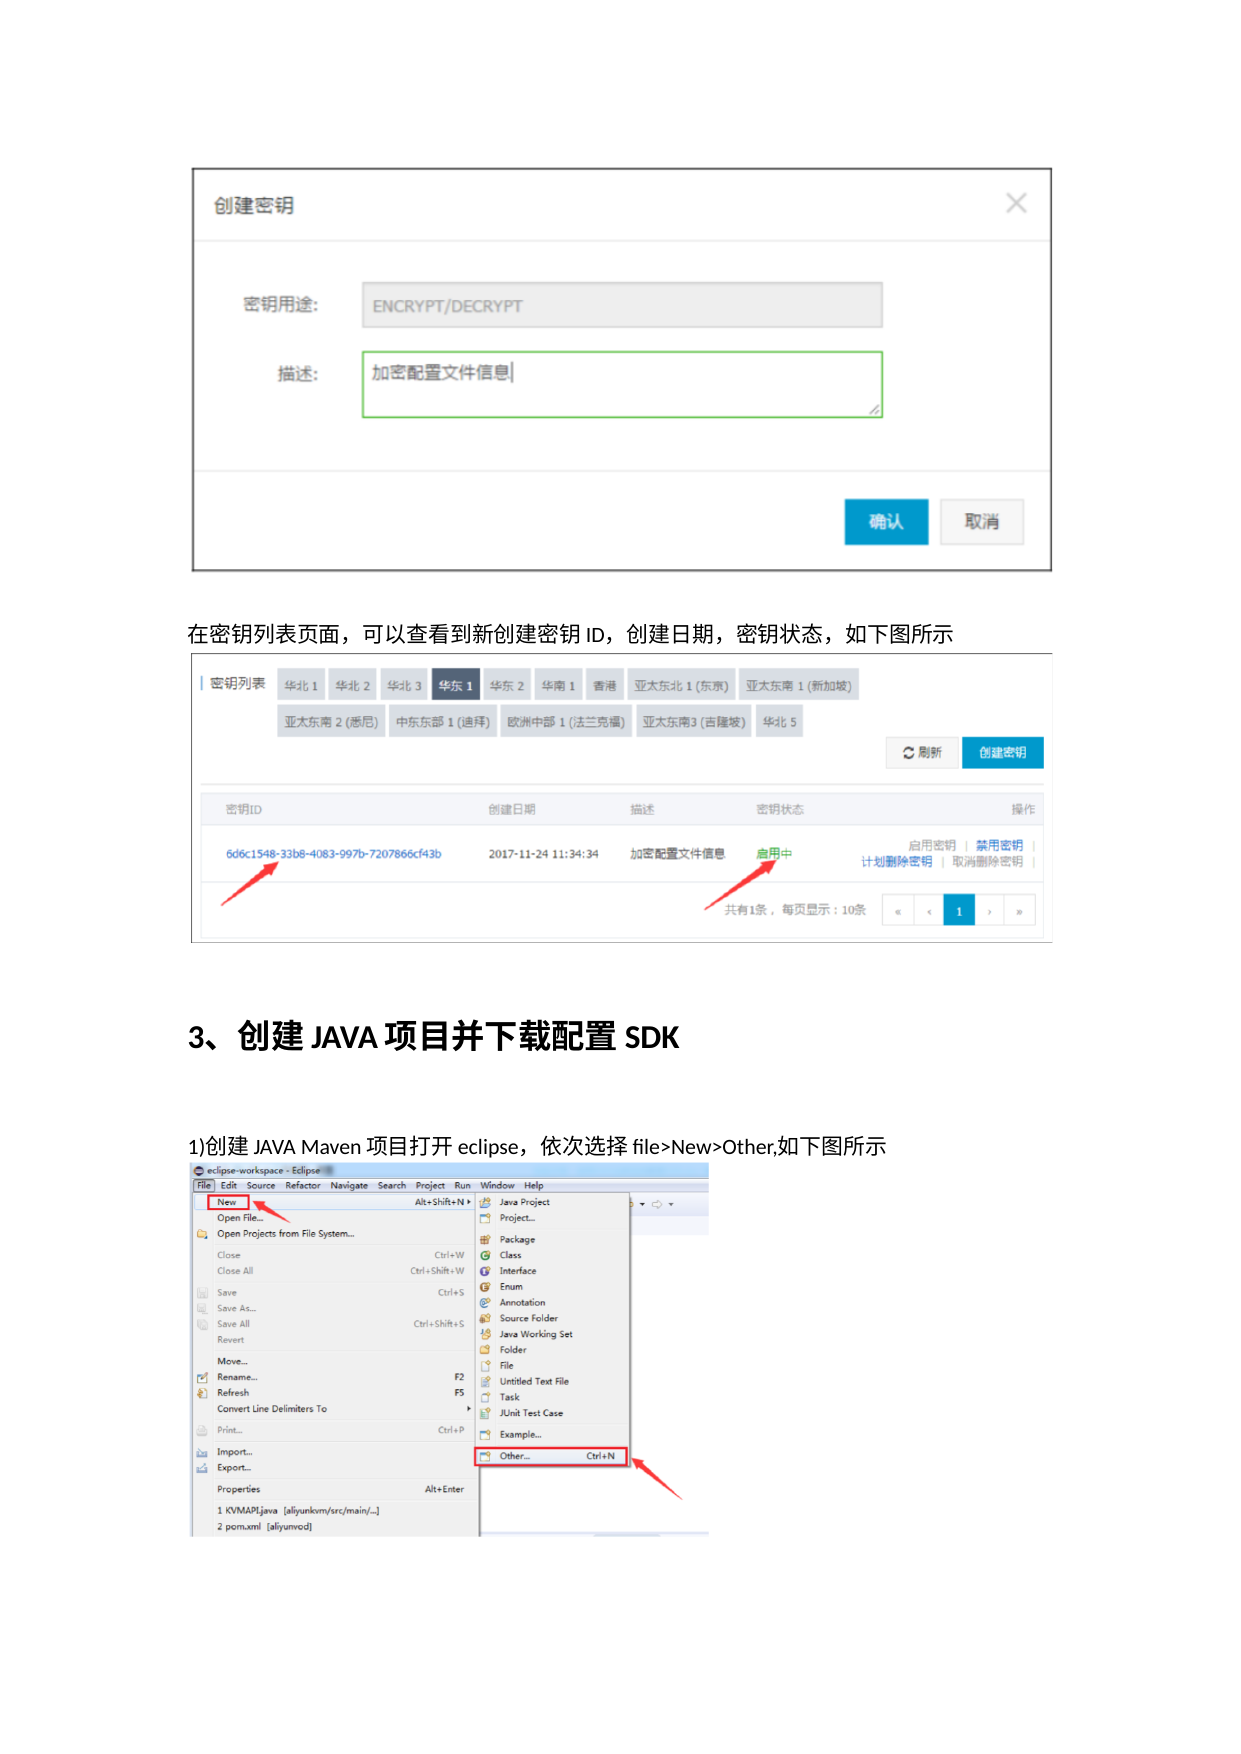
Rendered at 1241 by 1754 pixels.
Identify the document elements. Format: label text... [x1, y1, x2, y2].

picture [187, 1160, 716, 1537]
picture [187, 649, 1053, 943]
text 在密钥列表页面，可以查看到新创建密钥ID，创建日期，密钥状态，如下图所示 [187, 617, 1053, 649]
text 1)创建JAVA Maven项目打开eclipse，依次选择file>New>Other,如下图所示 [187, 1128, 1053, 1161]
picture [187, 162, 1053, 576]
subtitle 3、创建JAVA项目并下载配置SDK [187, 1002, 1053, 1067]
